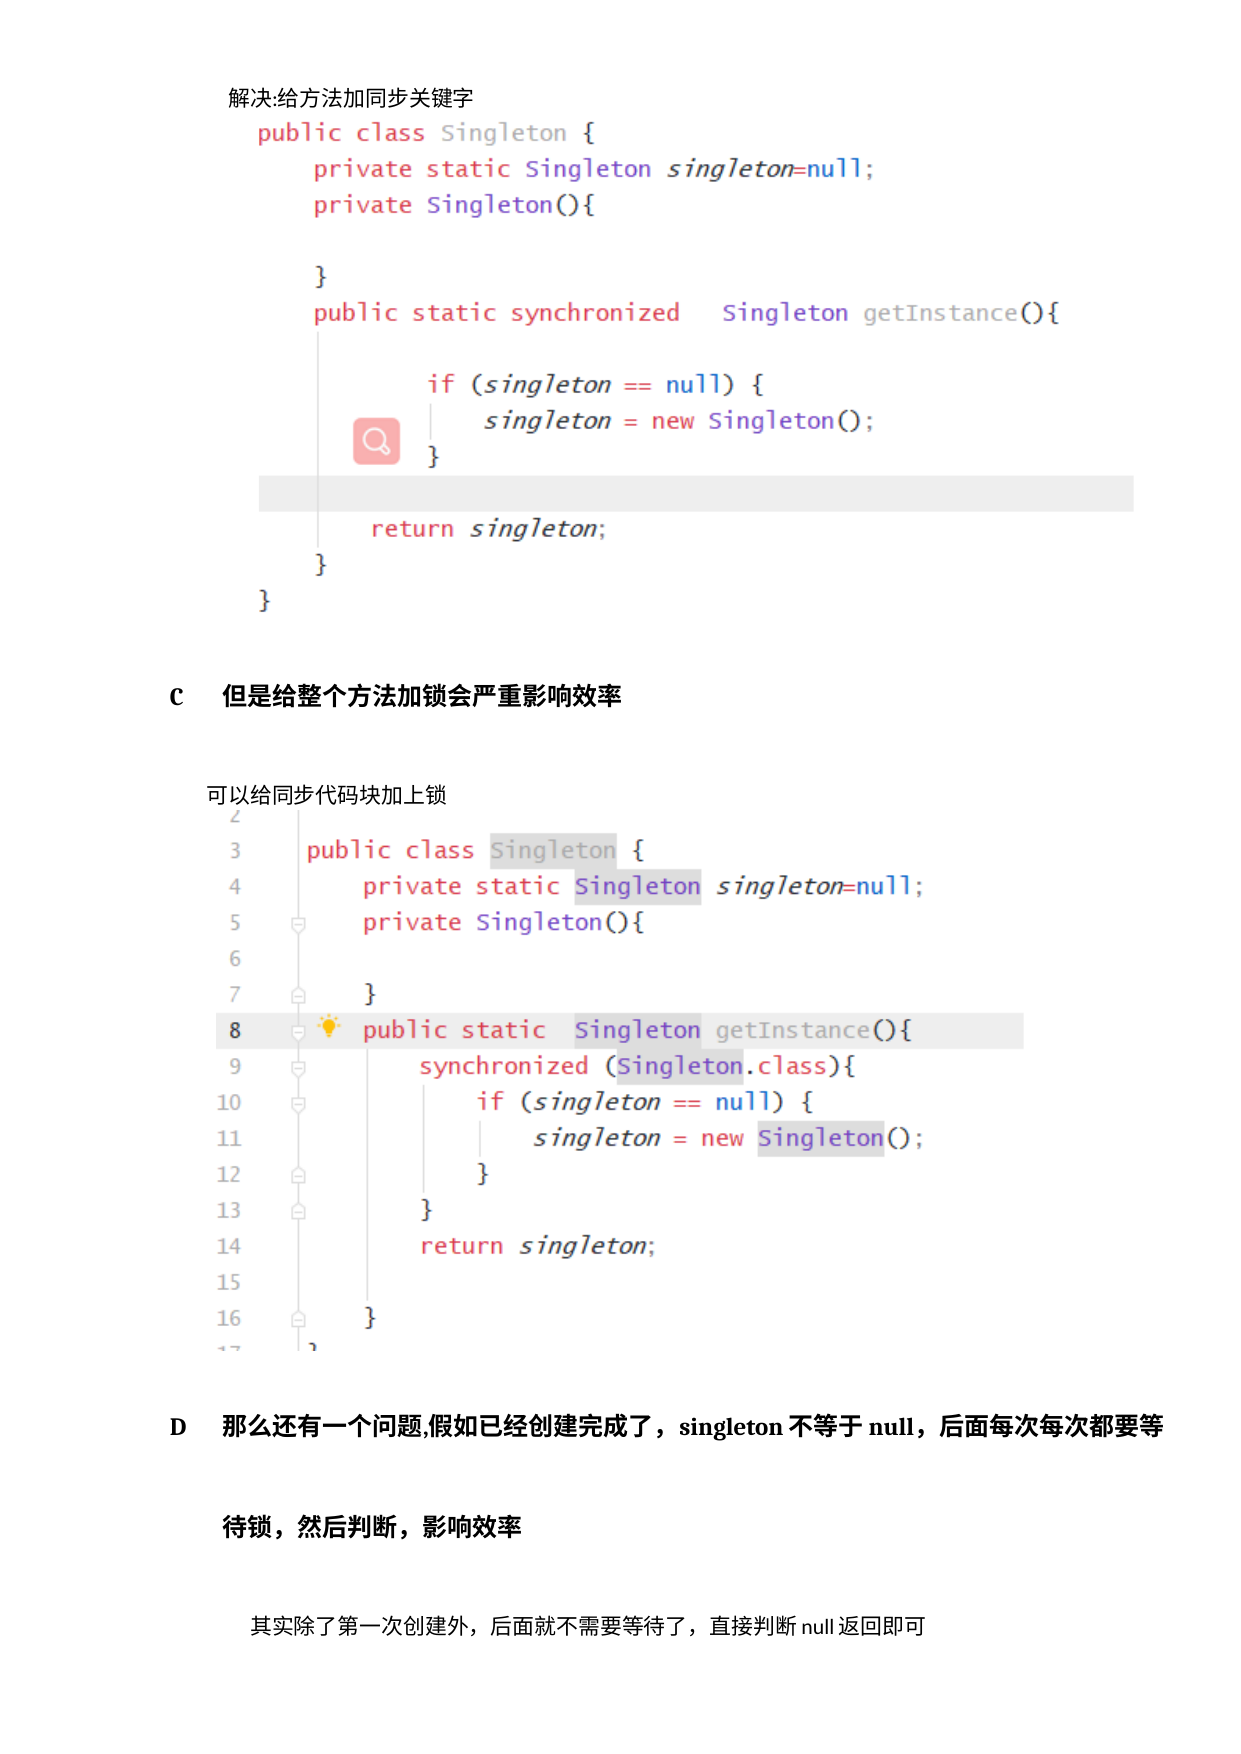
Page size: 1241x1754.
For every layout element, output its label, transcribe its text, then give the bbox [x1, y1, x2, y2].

subtitle 但是给整个方法加锁会严重影响效率 [169, 662, 1164, 727]
picture [216, 810, 1024, 1351]
picture [258, 113, 1134, 623]
text 可以给同步代码块加上锁 [75, 778, 1164, 810]
subtitle 那么还有一个问题,假如已经创建完成了，singleton不等于null，后面每次每次都要等待锁，然后判断，影响效率 [169, 1392, 1164, 1558]
text 其实除了第一次创建外，后面就不需要等待了，直接判断null返回即可 [75, 1609, 1164, 1641]
text 解决:给方法加同步关键字 [228, 81, 1164, 113]
